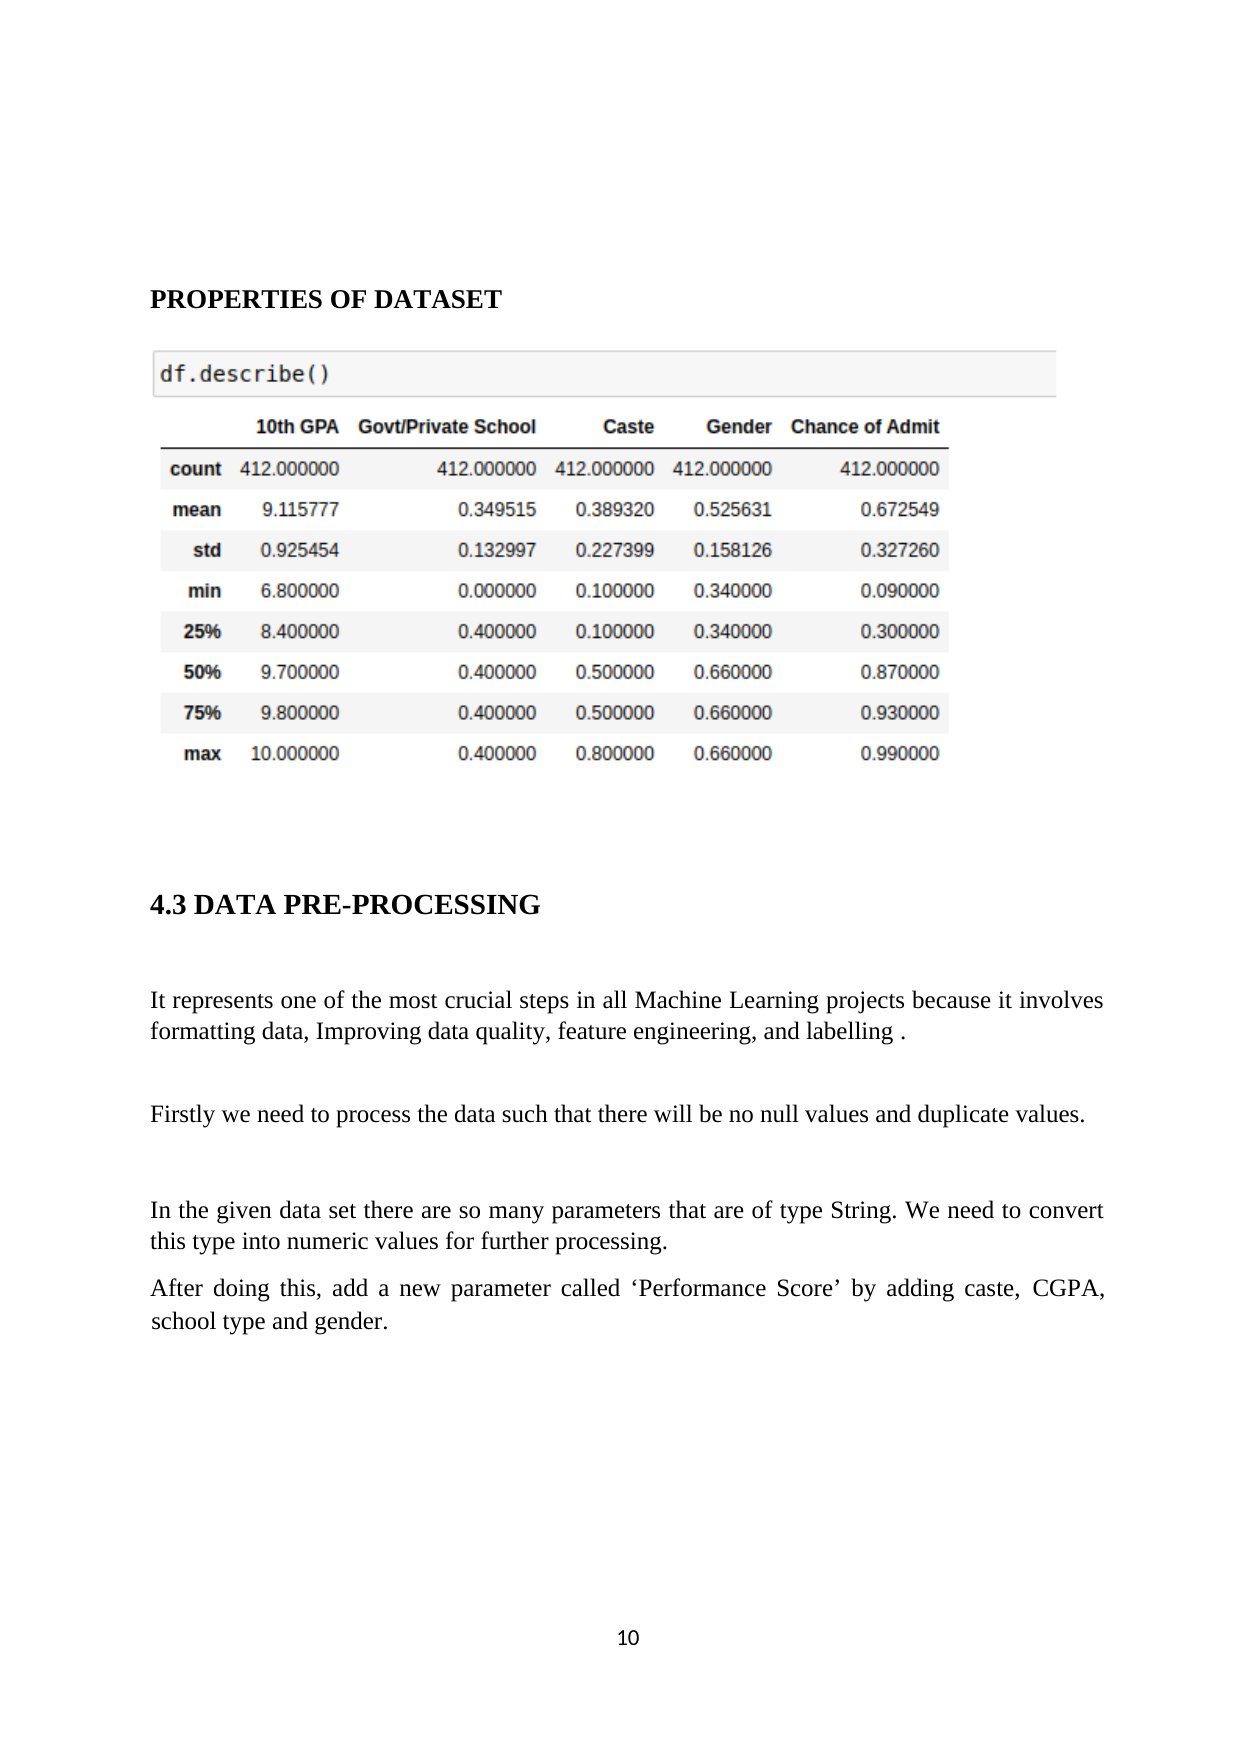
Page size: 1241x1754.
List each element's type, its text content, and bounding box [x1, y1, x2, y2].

text After doing this, add a new parameter called ‘Performance Score’ by adding caste, CGPA, school type and gender. [150, 1273, 1105, 1335]
text In the given data set there are so many parameters that are of type String. We need to convert this type into numeric values for further processing. [150, 1195, 1105, 1254]
text Firstly we need to process the data such that there will be no null values and duplicate values. [150, 1099, 1105, 1128]
text 4.3 DATA PRE-PROCESSING [150, 887, 1105, 921]
text PROPERTIES OF DATASET [150, 283, 1105, 314]
text It represents one of the most crucial steps in all Machine Learning projects because it involves formatting data, Improving data quality, feature engineering, and labelling . [150, 985, 1105, 1045]
picture [150, 346, 1057, 798]
